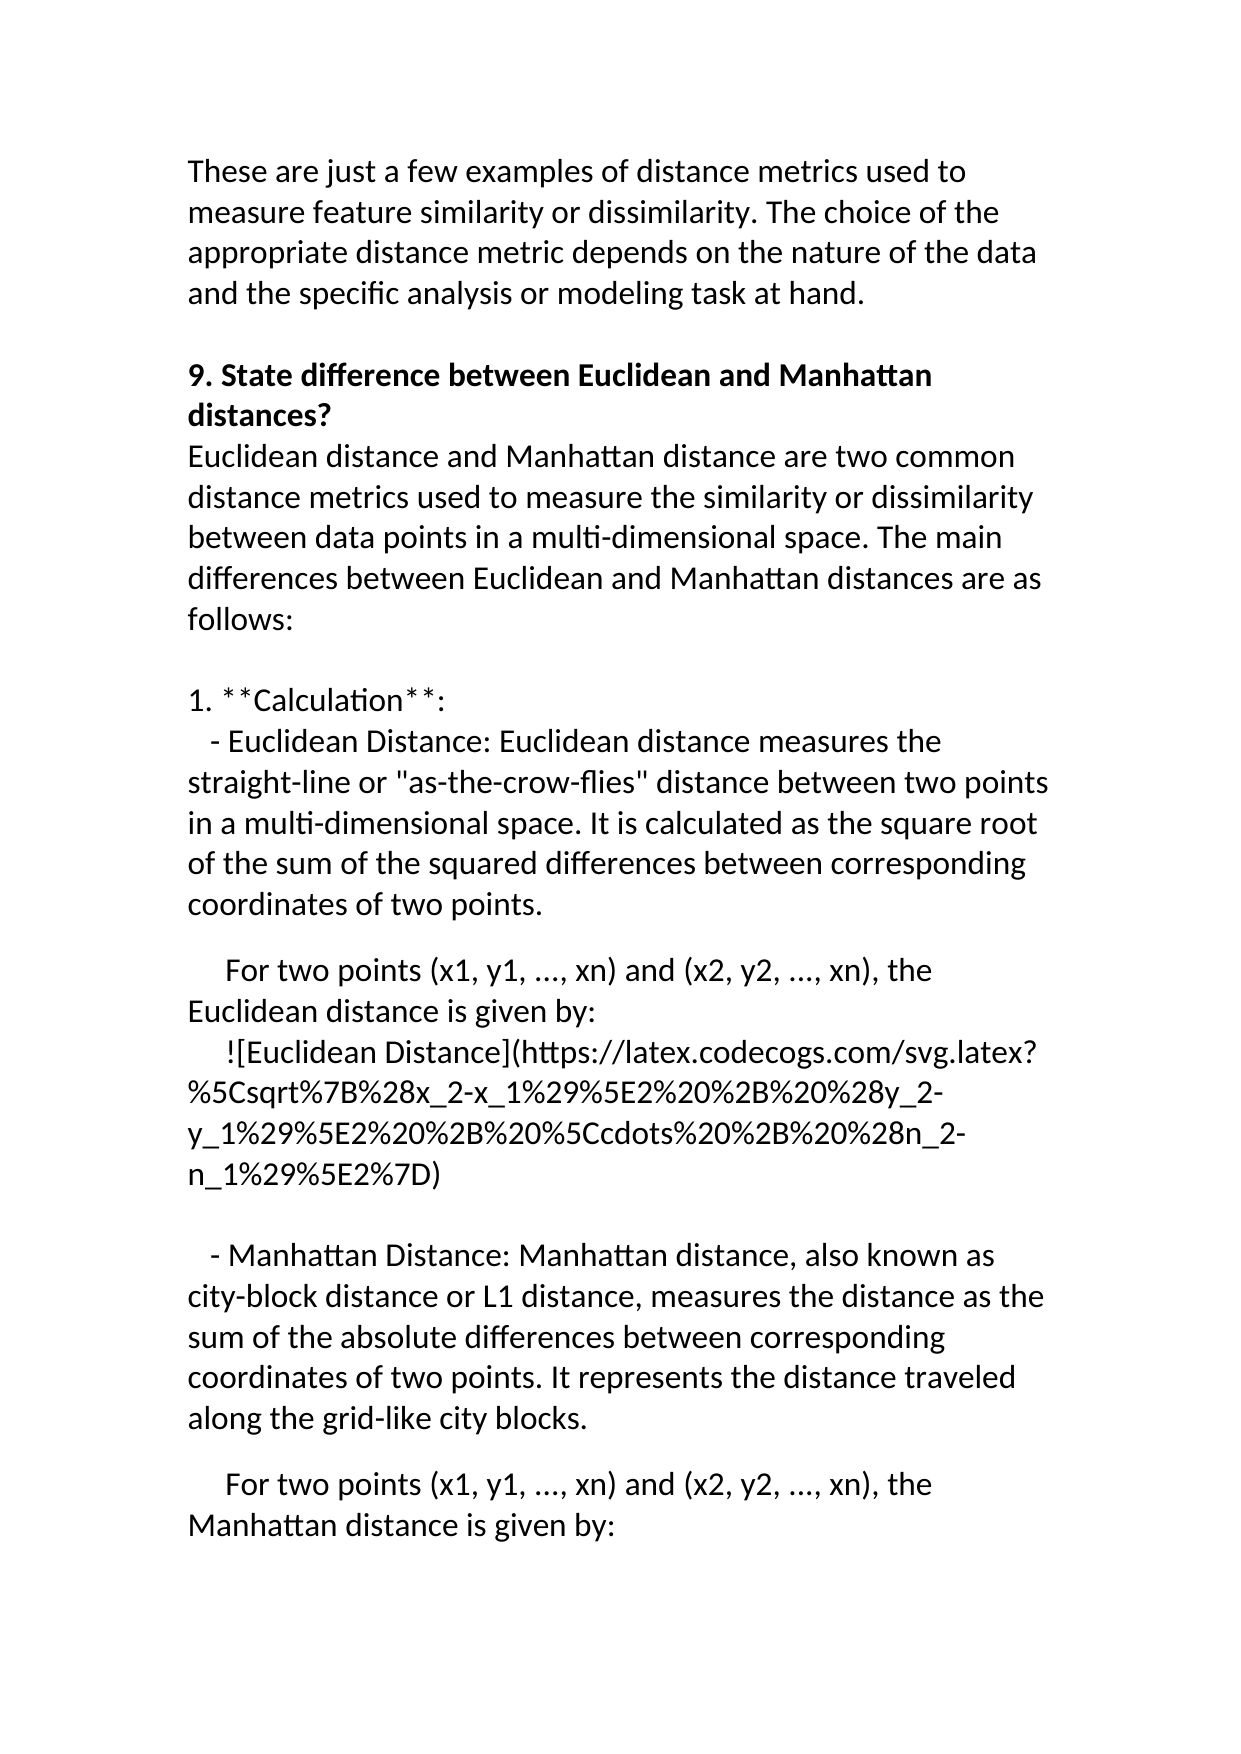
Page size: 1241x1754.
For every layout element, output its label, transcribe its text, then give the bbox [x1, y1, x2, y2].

list - Euclidean Distance: Euclidean distance measures the straight-line or "as-the-crow-flies" distance between two points in a multi-dimensional space. It is calculated as the square root of the sum of the squared differences between corresponding coordinates of two points. [187, 720, 1053, 924]
list These are just a few examples of distance metrics used to measure feature similarity or dissimilarity. The choice of the appropriate distance metric depends on the nature of the data and the specific analysis or modeling task at hand. [187, 150, 1053, 313]
list State difference between Euclidean and Manhattan distances? [187, 354, 1053, 435]
list - Manhattan Distance: Manhattan distance, also known as city-block distance or L1 distance, measures the distance as the sum of the absolute differences between corresponding coordinates of two points. It represents the distance traveled along the grid-like city blocks. [187, 1234, 1053, 1438]
list For two points (x1, y1, ..., xn) and (x2, y2, ..., xn), the Manhattan distance is given by: [187, 1463, 1053, 1545]
list ![Euclidean Distance](https://latex.codecogs.com/svg.latex?%5Csqrt%7B%28x_2-x_1%29%5E2%20%2B%20%28y_2-y_1%29%5E2%20%2B%20%5Ccdots%20%2B%20%28n_2-n_1%29%5E2%7D) [187, 1031, 1053, 1194]
list Euclidean distance and Manhattan distance are two common distance metrics used to measure the similarity or dissimilarity between data points in a multi-dimensional space. The main differences between Euclidean and Manhattan distances are as follows: [187, 435, 1053, 639]
list 1. **Calculation**: [187, 679, 1053, 720]
list For two points (x1, y1, ..., xn) and (x2, y2, ..., xn), the Euclidean distance is given by: [187, 949, 1053, 1031]
